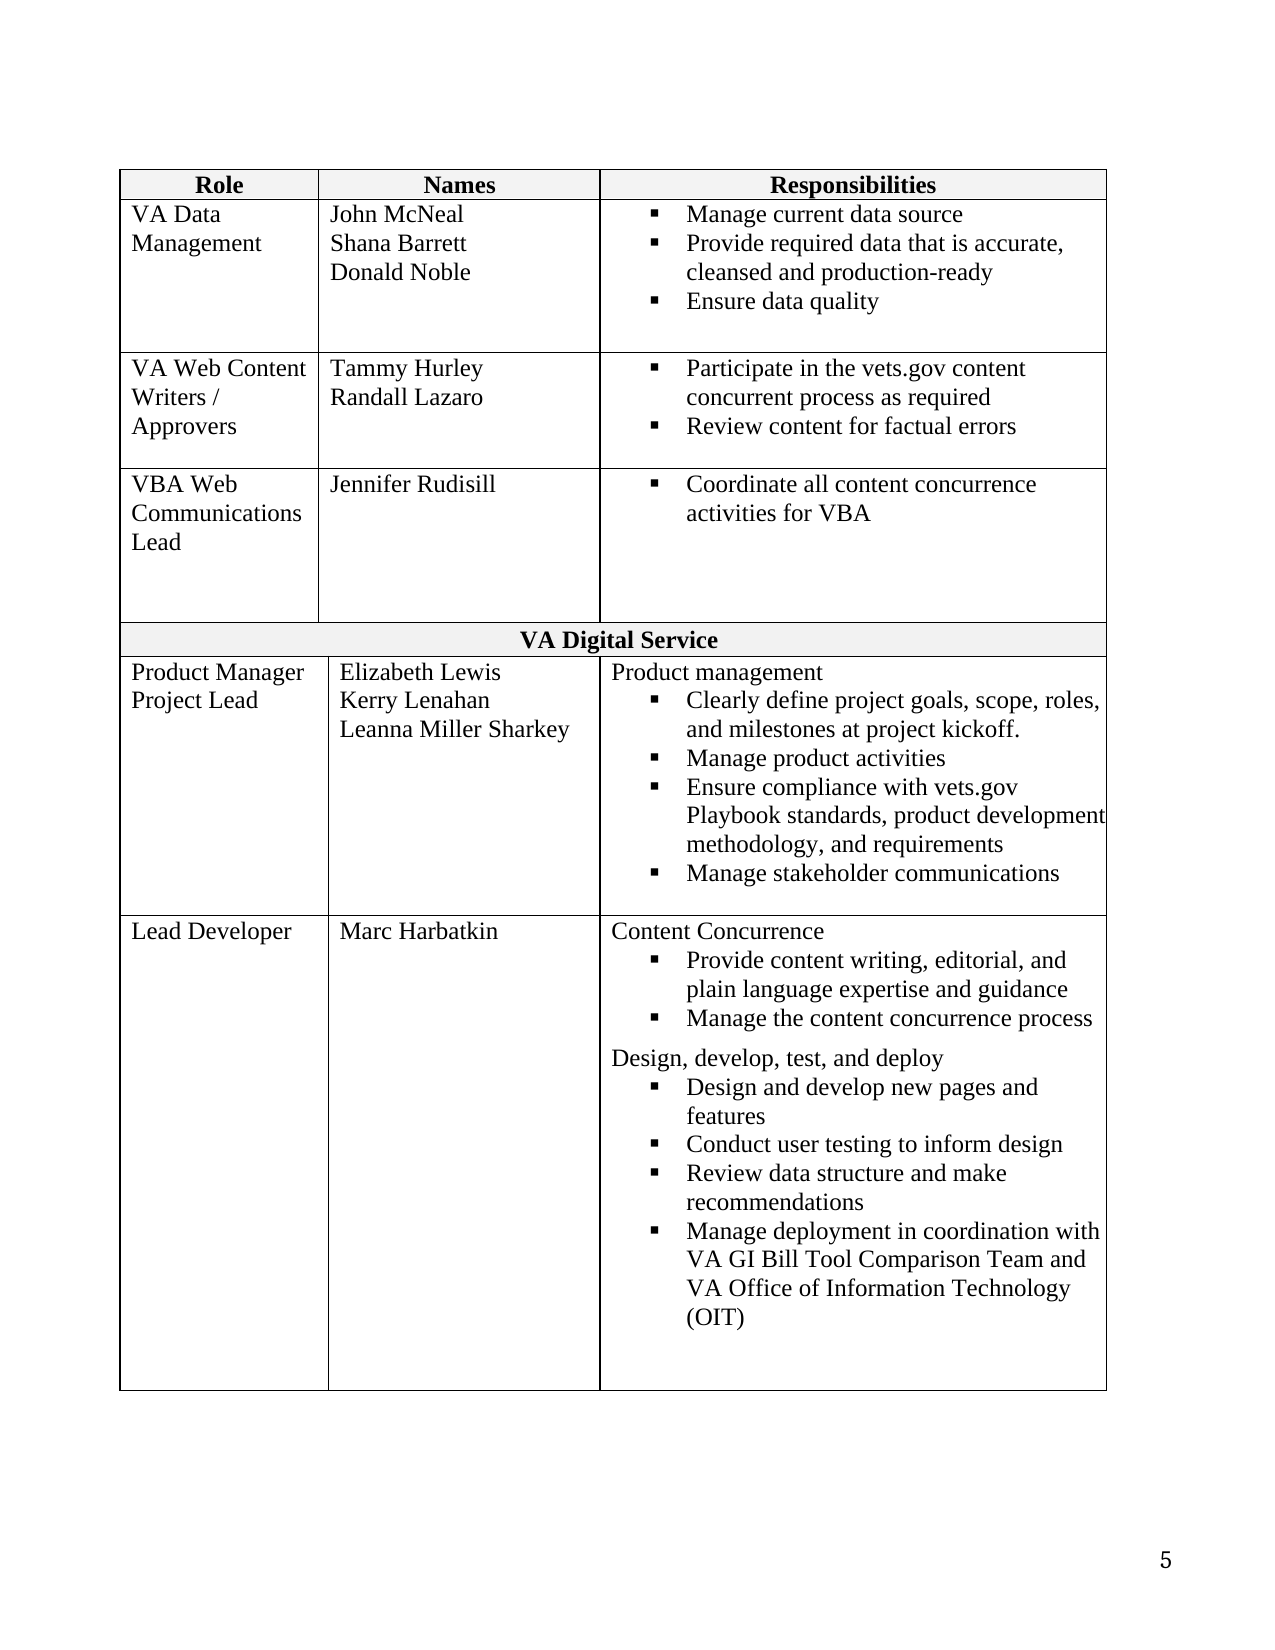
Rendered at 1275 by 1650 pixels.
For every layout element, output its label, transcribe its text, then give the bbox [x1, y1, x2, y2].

table_cell Content Concurrence Provide content writing, editorial, and plain language expertise and guidance Manage the content concurrence process Design, develop, test, and deploy Design and develop new pages and features Conduct user testing to inform design Review data structure and make recommendations Manage deployment in coordination with VA GI Bill Tool Comparison Team and VA Office of Information Technology (OIT) [601, 916, 1106, 1389]
table_cell Coordinate all content concurrence activities for VBA [601, 469, 1106, 622]
table_cell Elizabeth Lewis Kerry Lenahan Leanna Miller Sharkey [329, 657, 599, 915]
table_cell John McNeal Shana Barrett Donald Noble [319, 200, 599, 352]
table_header Role [121, 170, 318, 198]
table_cell VA Web Content Writers / Approvers [121, 353, 318, 468]
table_header Responsibilities [601, 170, 1106, 198]
table_cell Marc Harbatkin [329, 916, 599, 1389]
table_cell Tammy Hurley Randall Lazaro [319, 353, 599, 468]
table_cell VA Digital Service [121, 623, 1106, 656]
table_cell VBA Web Communications Lead [121, 469, 318, 622]
table_cell Participate in the vets.gov content concurrent process as required Review content for factual errors [601, 353, 1106, 468]
table_header Names [319, 170, 599, 198]
table_cell Manage current data source Provide required data that is accurate, cleansed and production-ready Ensure data quality [601, 200, 1106, 352]
table_cell Product Manager Project Lead [121, 657, 328, 915]
table_cell Jennifer Rudisill [319, 469, 599, 622]
table_cell VA Data Management [121, 200, 318, 352]
table_cell Lead Developer [121, 916, 328, 1389]
table_cell Product management Clearly define project goals, scope, roles, and milestones at project kickoff. Manage product activities Ensure compliance with vets.gov Playbook standards, product development methodology, and requirements Manage stakeholder communications [601, 657, 1106, 915]
